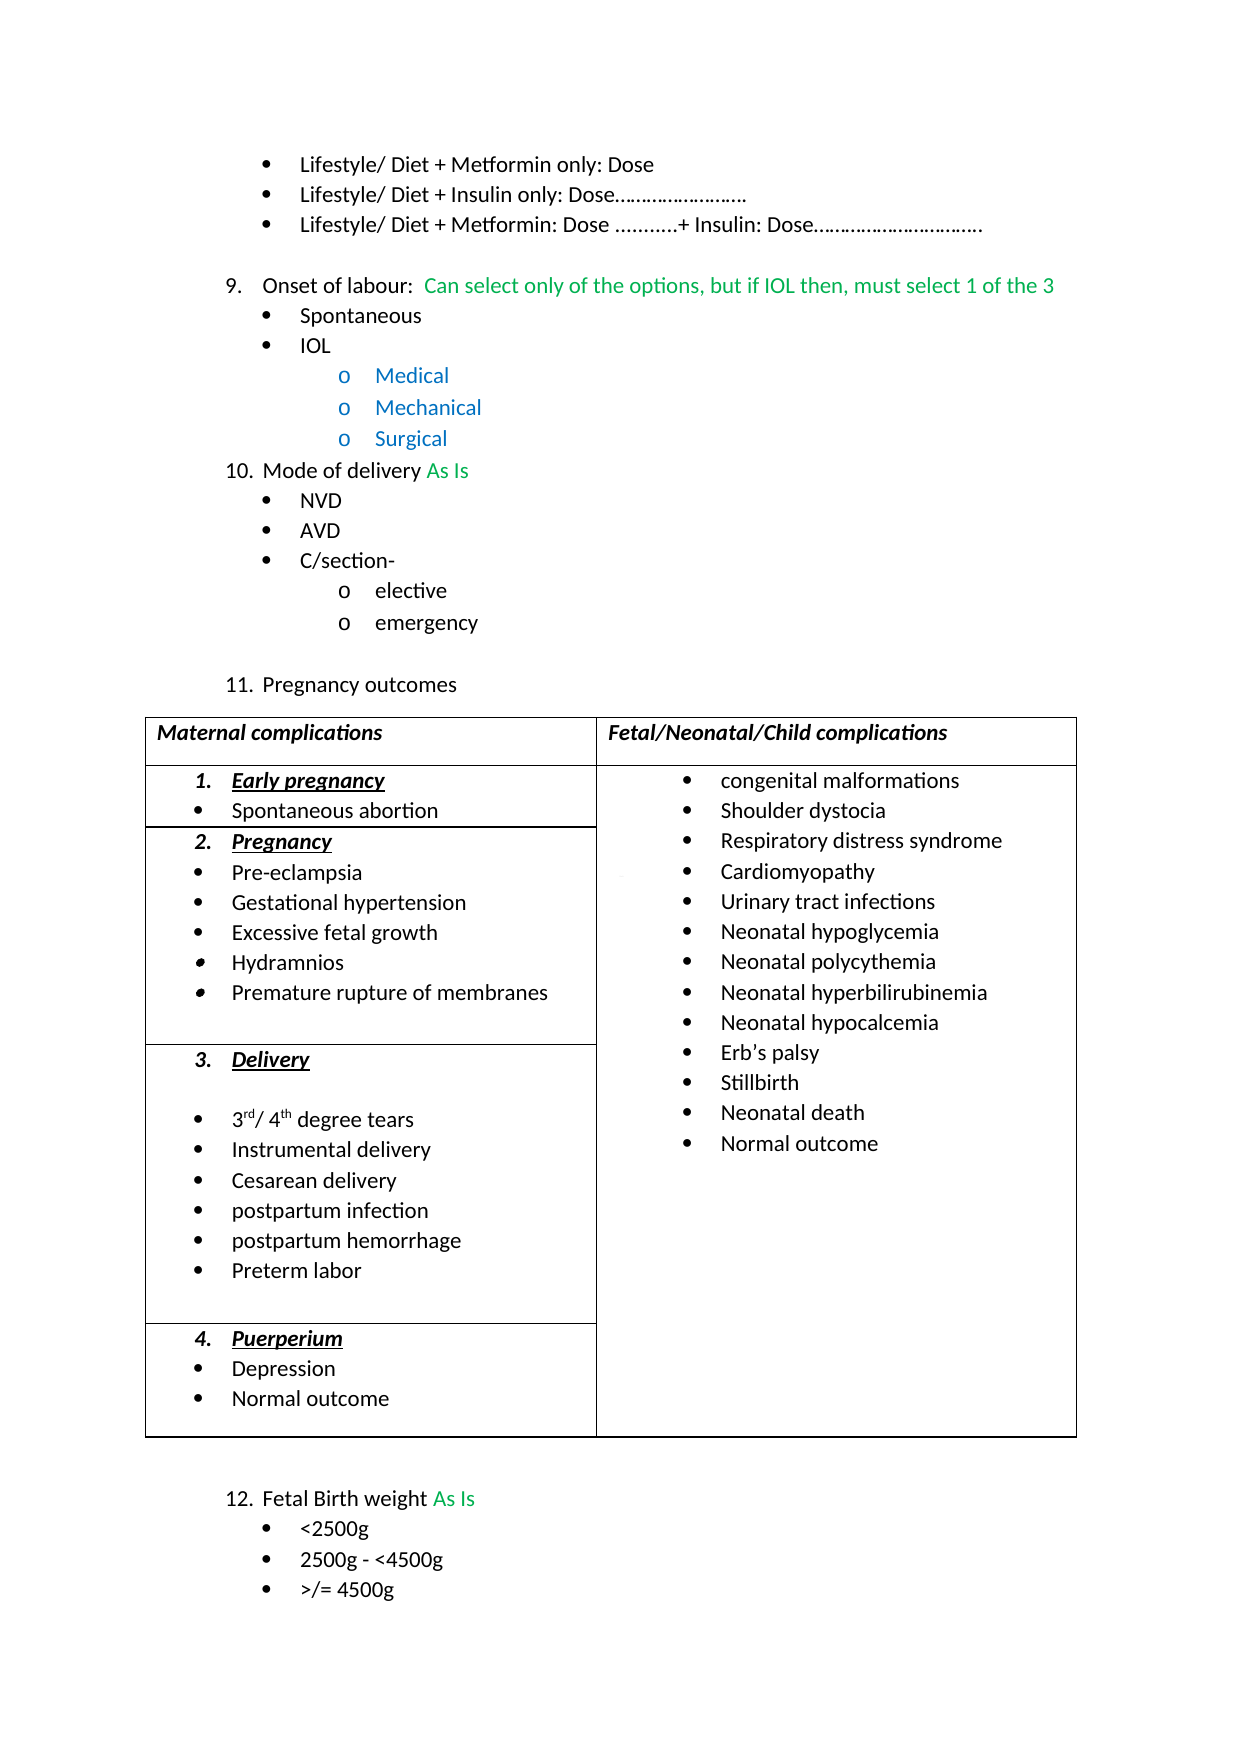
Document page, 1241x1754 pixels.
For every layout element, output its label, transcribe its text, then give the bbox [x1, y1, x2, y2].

list Mode of delivery As Is [225, 456, 1090, 484]
list Lifestyle/ Diet + Metformin only: Dose [262, 150, 1090, 178]
list AVD [262, 516, 1090, 544]
list <2500g [262, 1514, 1090, 1542]
table_cell Early pregnancy Spontaneous abortion [146, 766, 596, 826]
list elective [337, 577, 1090, 606]
list Onset of labour: Can select only of the options, but if IOL then, must select 1 of the 3 [225, 271, 1090, 299]
list Surgical [337, 424, 1090, 453]
table_header Maternal complications [146, 718, 596, 765]
table_cell Delivery 3rd/ 4th degree tears Instrumental delivery Cesarean delivery postpartum infection postpartum hemorrhage Preterm labor [146, 1045, 596, 1323]
list C/section- [262, 546, 1090, 574]
list Spontaneous [262, 301, 1090, 329]
list 2500g - <4500g [262, 1545, 1090, 1573]
list Lifestyle/ Diet + Metformin: Dose ...........+ Insulin: Dose………………………….. [262, 210, 1090, 238]
list Mechanical [337, 393, 1090, 422]
list Lifestyle/ Diet + Insulin only: Dose……………………. [262, 180, 1090, 208]
list Fetal Birth weight As Is [225, 1484, 1090, 1512]
table_cell Puerperium Depression Normal outcome [146, 1324, 596, 1436]
list NVD [262, 486, 1090, 514]
table_cell congenital malformations Shoulder dystocia Respiratory distress syndrome Cardiomyopathy Urinary tract infections Neonatal hypoglycemia Neonatal polycythemia Neonatal hyperbilirubinemia Neonatal hypocalcemia Erb’s palsy Stillbirth Neonatal death Normal outcome [597, 766, 1076, 1436]
table_header Fetal/Neonatal/Child complications [597, 718, 1076, 765]
list Pregnancy outcomes [225, 670, 1090, 698]
list emergency [337, 608, 1090, 637]
table_cell Pregnancy Pre-eclampsia Gestational hypertension Excessive fetal growth Hydramnios Premature rupture of membranes [146, 828, 596, 1044]
list >/= 4500g [262, 1575, 1090, 1603]
list IOL [262, 331, 1090, 359]
list Medical [337, 361, 1090, 391]
